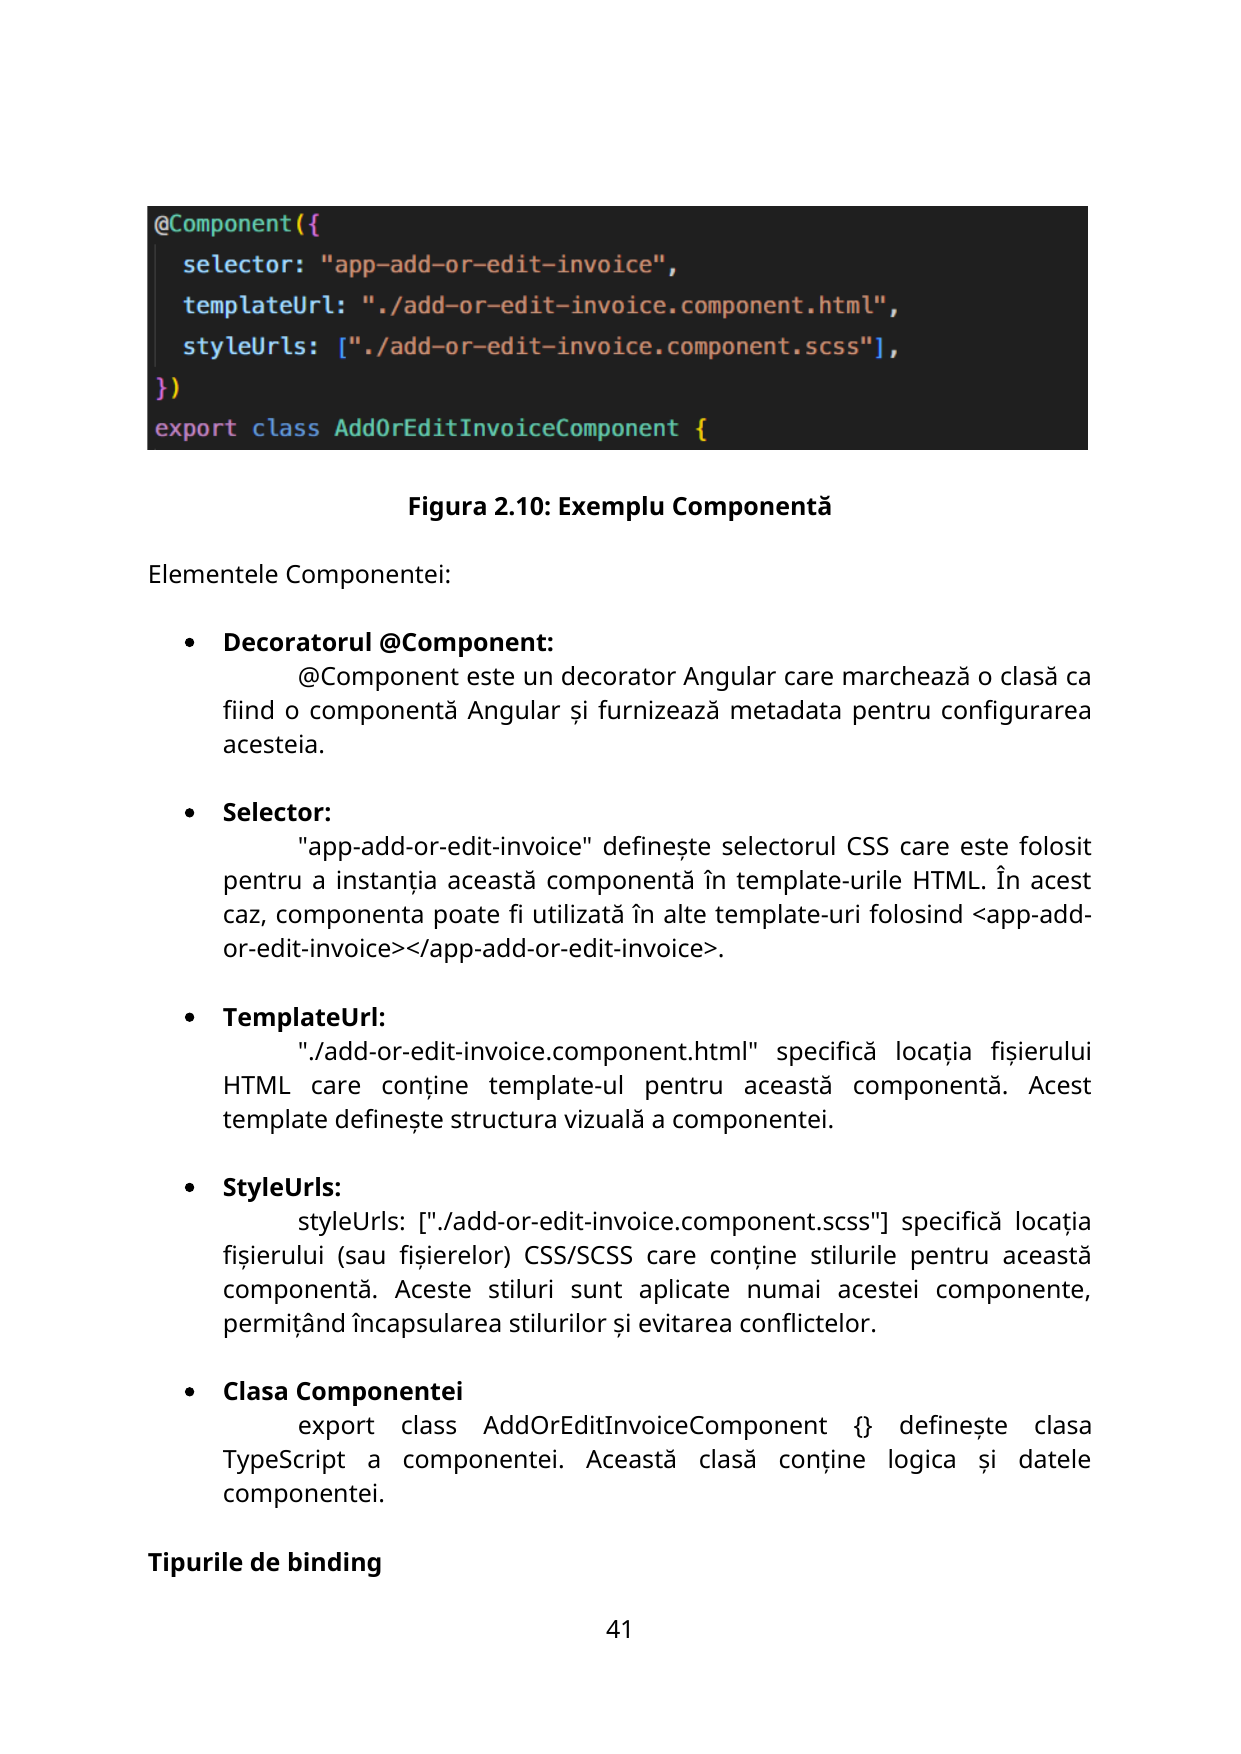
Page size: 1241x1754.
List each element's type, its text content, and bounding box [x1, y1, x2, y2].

list @Component este un decorator Angular care marchează o clasă ca fiind o componentă Angular și furnizează metadata pentru configurarea acesteia. [223, 658, 1093, 761]
picture [147, 206, 1087, 450]
list StyleUrls: [185, 1169, 1093, 1203]
text Tipurile de binding [148, 1544, 1093, 1578]
list "./add-or-edit-invoice.component.html" specifică locația fișierului HTML care conține template-ul pentru această componentă. Acest template definește structura vizuală a componentei. [223, 1033, 1093, 1135]
list export class AddOrEditInvoiceComponent {} definește clasa TypeScript a componentei. Această clasă conține logica și datele componentei. [223, 1408, 1093, 1510]
list TemplateUrl: [185, 999, 1093, 1033]
text Elementele Componentei: [148, 556, 1093, 590]
list "app-add-or-edit-invoice" definește selectorul CSS care este folosit pentru a instanția această componentă în template-urile HTML. În acest caz, componenta poate fi utilizată în alte template-uri folosind <app-add-or-edit-invoice></app-add-or-edit-invoice>. [223, 829, 1093, 965]
list Clasa Componentei [185, 1374, 1093, 1408]
list Selector: [185, 795, 1093, 829]
list Decoratorul @Component: [185, 624, 1093, 658]
text Figura 2.10: Exemplu Componentă [148, 488, 1093, 522]
list styleUrls: ["./add-or-edit-invoice.component.scss"] specifică locația fișierului (sau fișierelor) CSS/SCSS care conține stilurile pentru această componentă. Aceste stiluri sunt aplicate numai acestei componente, permițând încapsularea stilurilor și evitarea conflictelor. [223, 1203, 1093, 1340]
